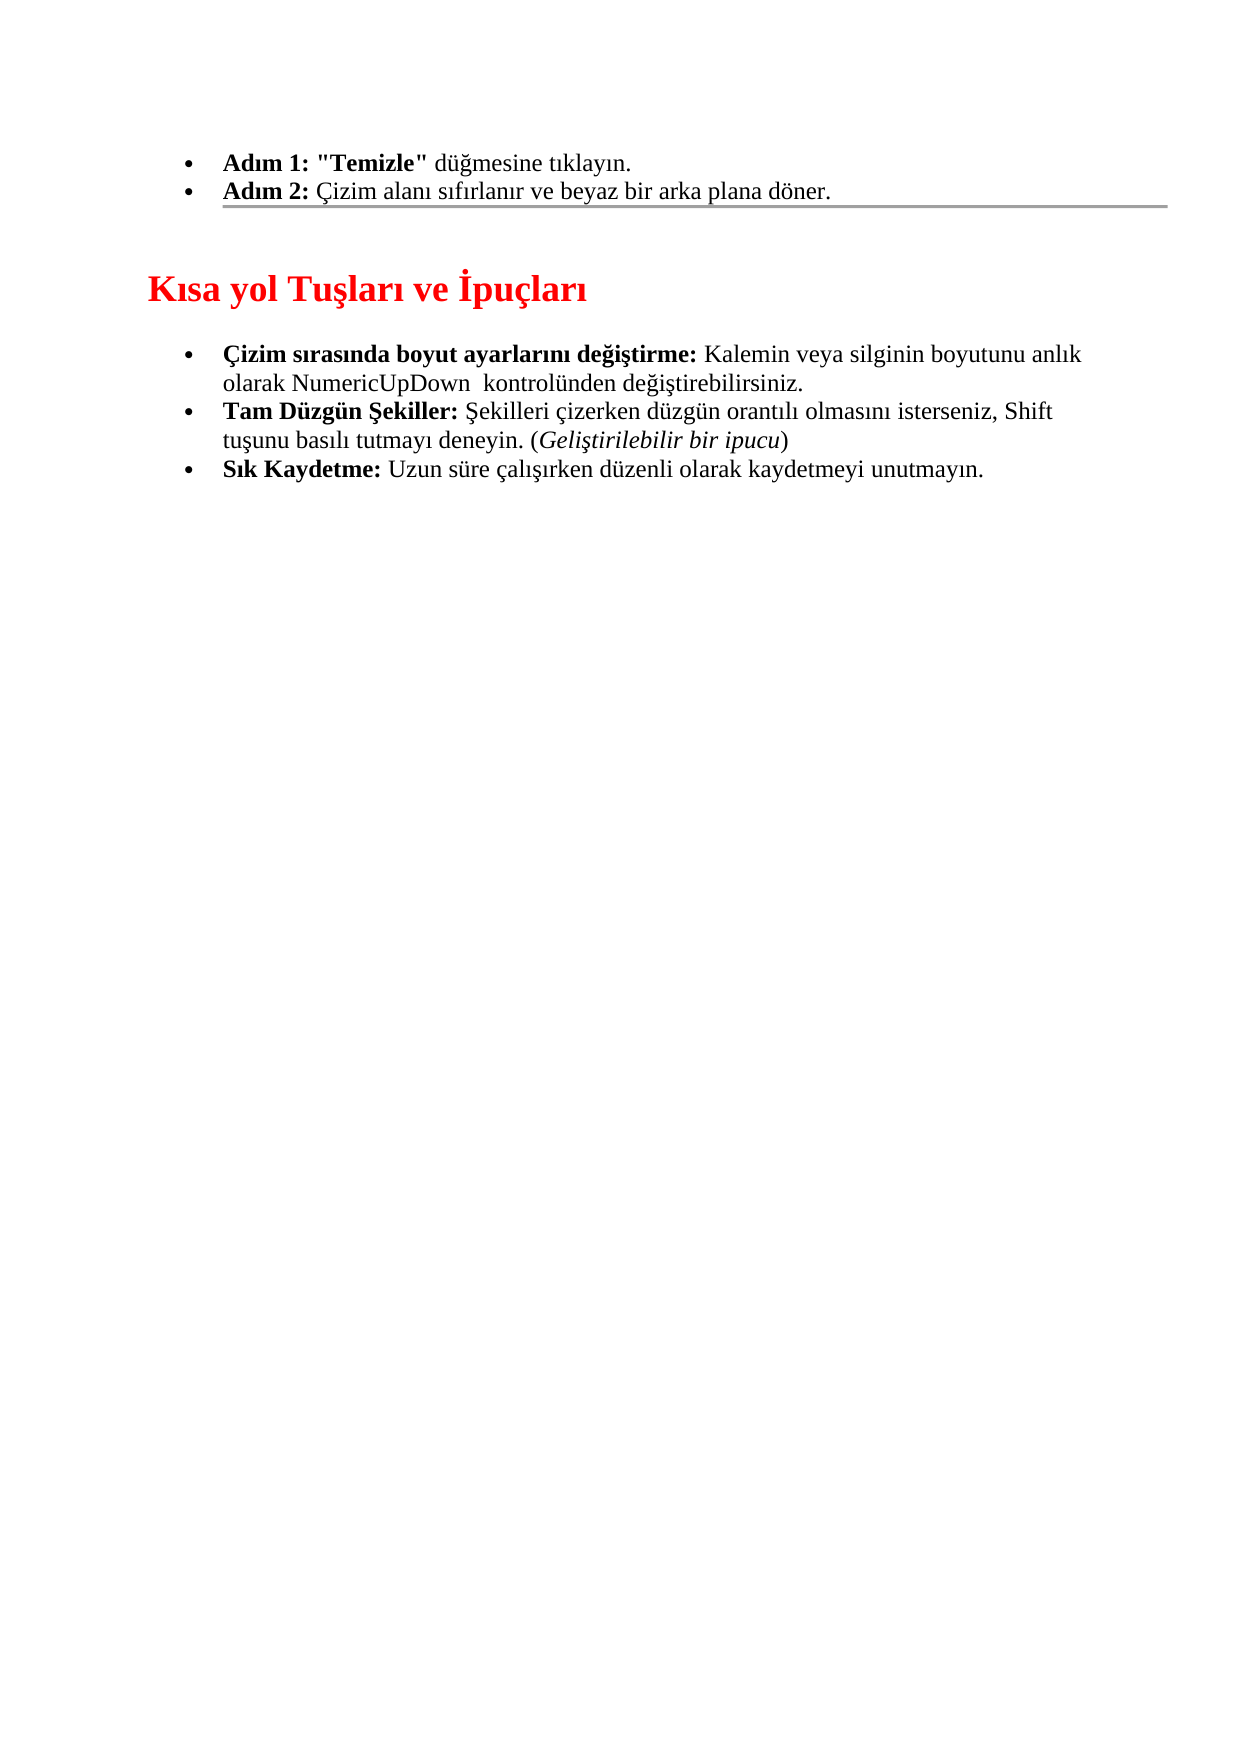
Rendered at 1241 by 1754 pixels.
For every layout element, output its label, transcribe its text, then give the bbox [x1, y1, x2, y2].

list Adım 2: Çizim alanı sıfırlanır ve beyaz bir arka plana döner. [185, 176, 1093, 237]
list Tam Düzgün Şekiller: Şekilleri çizerken düzgün orantılı olmasını isterseniz, Shift tuşunu basılı tutmayı deneyin. (Geliştirilebilir bir ipucu) [185, 396, 1093, 454]
text Kısa yol Tuşları ve İpuçları [148, 267, 1093, 310]
list Adım 1: "Temizle" düğmesine tıklayın. [185, 148, 1093, 176]
list Çizim sırasında boyut ayarlarını değiştirme: Kalemin veya silginin boyutunu anlık olarak NumericUpDown kontrolünden değiştirebilirsiniz. [185, 339, 1093, 396]
list Sık Kaydetme: Uzun süre çalışırken düzenli olarak kaydetmeyi unutmayın. [185, 454, 1093, 483]
